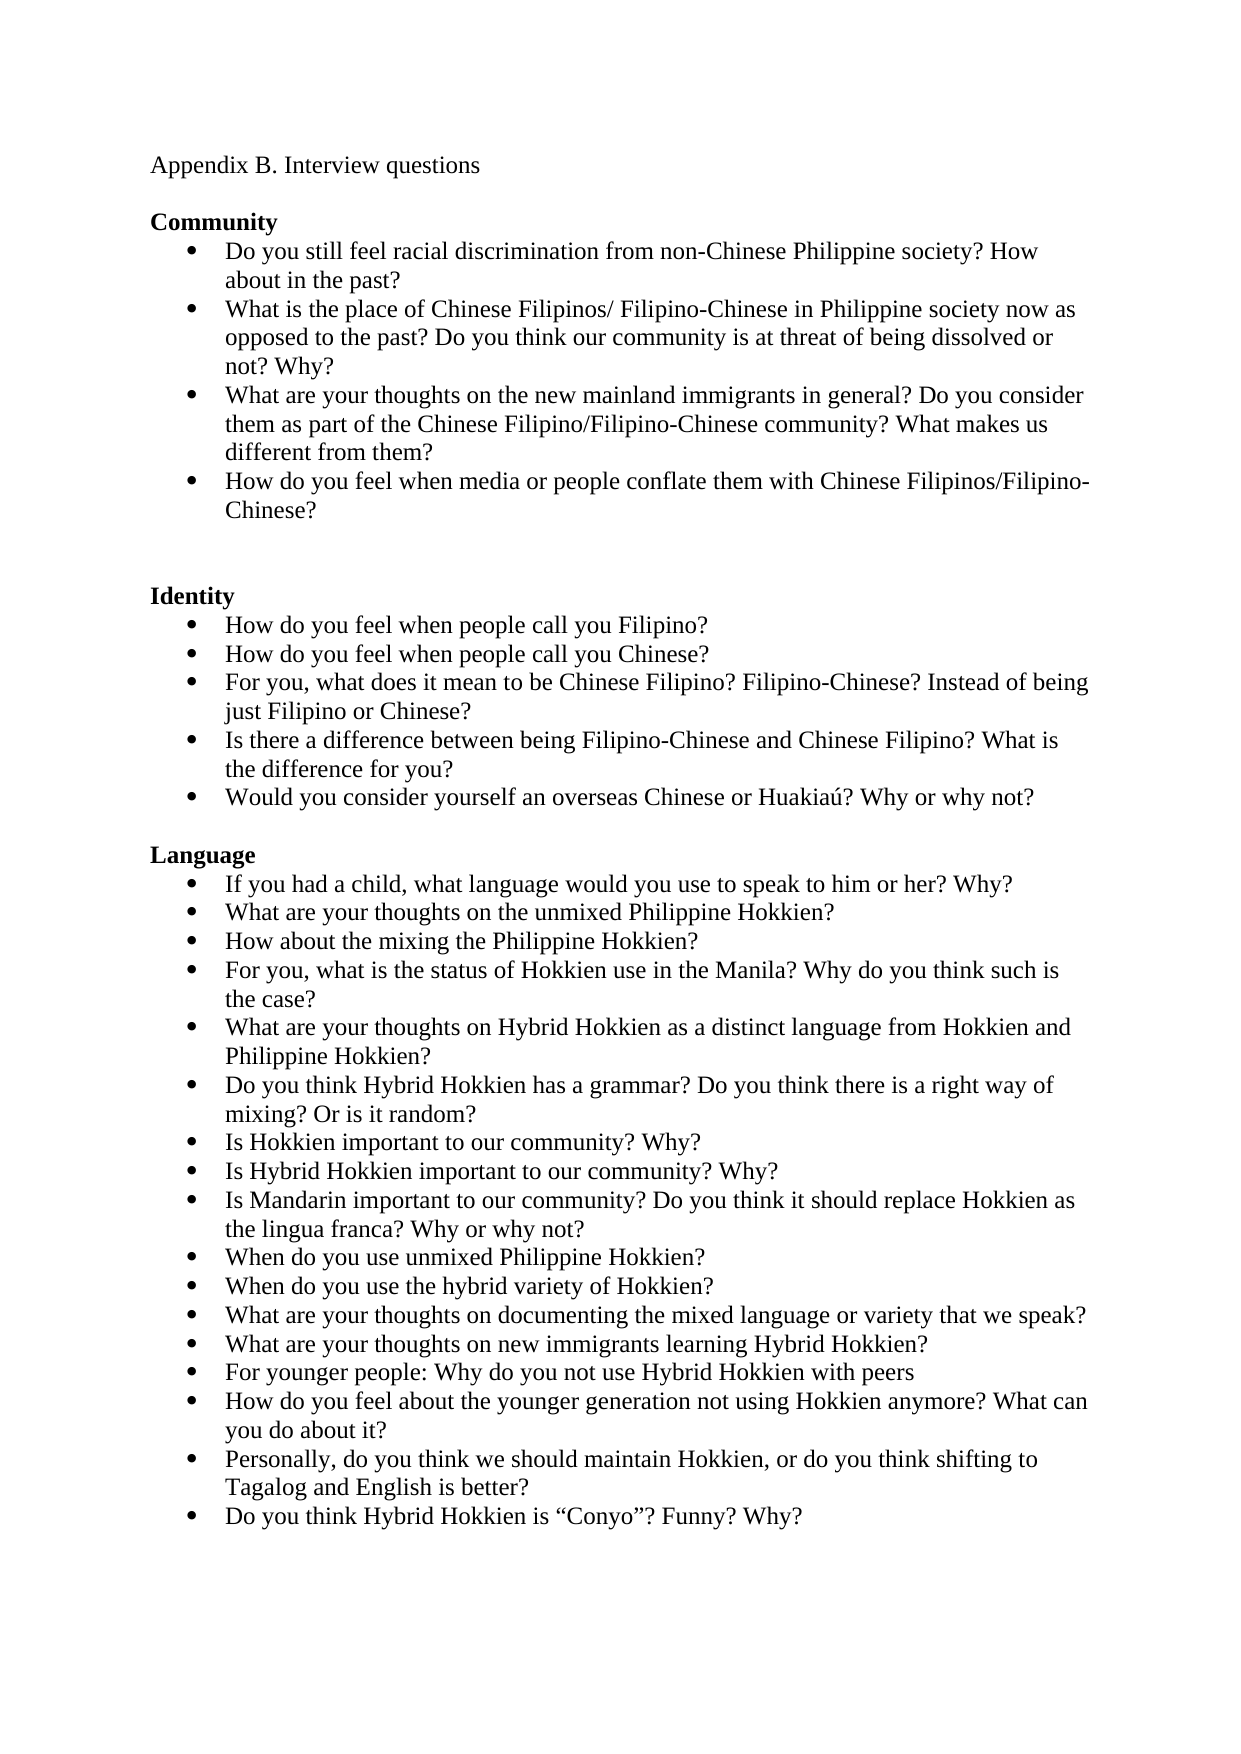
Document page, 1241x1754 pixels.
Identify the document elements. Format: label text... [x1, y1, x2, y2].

list When do you use the hybrid variety of Hokkien? [187, 1271, 1090, 1300]
list How do you feel when people call you Filipino? [187, 610, 1090, 639]
list Personally, do you think we should maintain Hokkien, or do you think shifting to Tagalog and English is better? [187, 1444, 1090, 1501]
list What are your thoughts on new immigrants learning Hybrid Hokkien? [187, 1329, 1090, 1357]
list How do you feel about the younger generation not using Hokkien anymore? What can you do about it? [187, 1386, 1090, 1444]
list How do you feel when people call you Chinese? [187, 639, 1090, 667]
list Is Mandarin important to our community? Do you think it should replace Hokkien as the lingua franca? Why or why not? [187, 1185, 1090, 1242]
list What is the place of Chinese Filipinos/ Filipino-Chinese in Philippine society now as opposed to the past? Do you think our community is at threat of being dissolved or not? Why? [187, 294, 1090, 380]
list How do you feel when media or people conflate them with Chinese Filipinos/Filipino-Chinese? [187, 466, 1090, 524]
list For you, what does it mean to be Chinese Filipino? Filipino-Chinese? Instead of being just Filipino or Chinese? [187, 667, 1090, 725]
list If you had a child, what language would you use to speak to him or her? Why? [187, 869, 1090, 897]
list Is Hokkien important to our community? Why? [187, 1127, 1090, 1156]
text Language [150, 840, 1090, 869]
text Community [150, 207, 1090, 236]
list What are your thoughts on documenting the mixed language or variety that we speak? [187, 1300, 1090, 1329]
list How about the mixing the Philippine Hokkien? [187, 926, 1090, 955]
list Would you consider yourself an overseas Chinese or Huakiaú? Why or why not? [187, 782, 1090, 811]
list When do you use unmixed Philippine Hokkien? [187, 1242, 1090, 1271]
text Appendix B. Interview questions [150, 150, 1090, 179]
list Is there a difference between being Filipino-Chinese and Chinese Filipino? What is the difference for you? [187, 725, 1090, 782]
text Identity [150, 581, 1090, 610]
list Do you think Hybrid Hokkien has a grammar? Do you think there is a right way of mixing? Or is it random? [187, 1070, 1090, 1127]
list What are your thoughts on the new mainland immigrants in general? Do you consider them as part of the Chinese Filipino/Filipino-Chinese community? What makes us different from them? [187, 380, 1090, 466]
list What are your thoughts on Hybrid Hokkien as a distinct language from Hokkien and Philippine Hokkien? [187, 1012, 1090, 1070]
list Do you think Hybrid Hokkien is “Conyo”? Funny? Why? [187, 1501, 1090, 1530]
list Do you still feel racial discrimination from non-Chinese Philippine society? How about in the past? [187, 236, 1090, 294]
list For you, what is the status of Hokkien use in the Manila? Why do you think such is the case? [187, 955, 1090, 1012]
list For younger people: Why do you not use Hybrid Hokkien with peers [187, 1357, 1090, 1386]
list What are your thoughts on the unmixed Philippine Hokkien? [187, 897, 1090, 926]
list Is Hybrid Hokkien important to our community? Why? [187, 1156, 1090, 1185]
